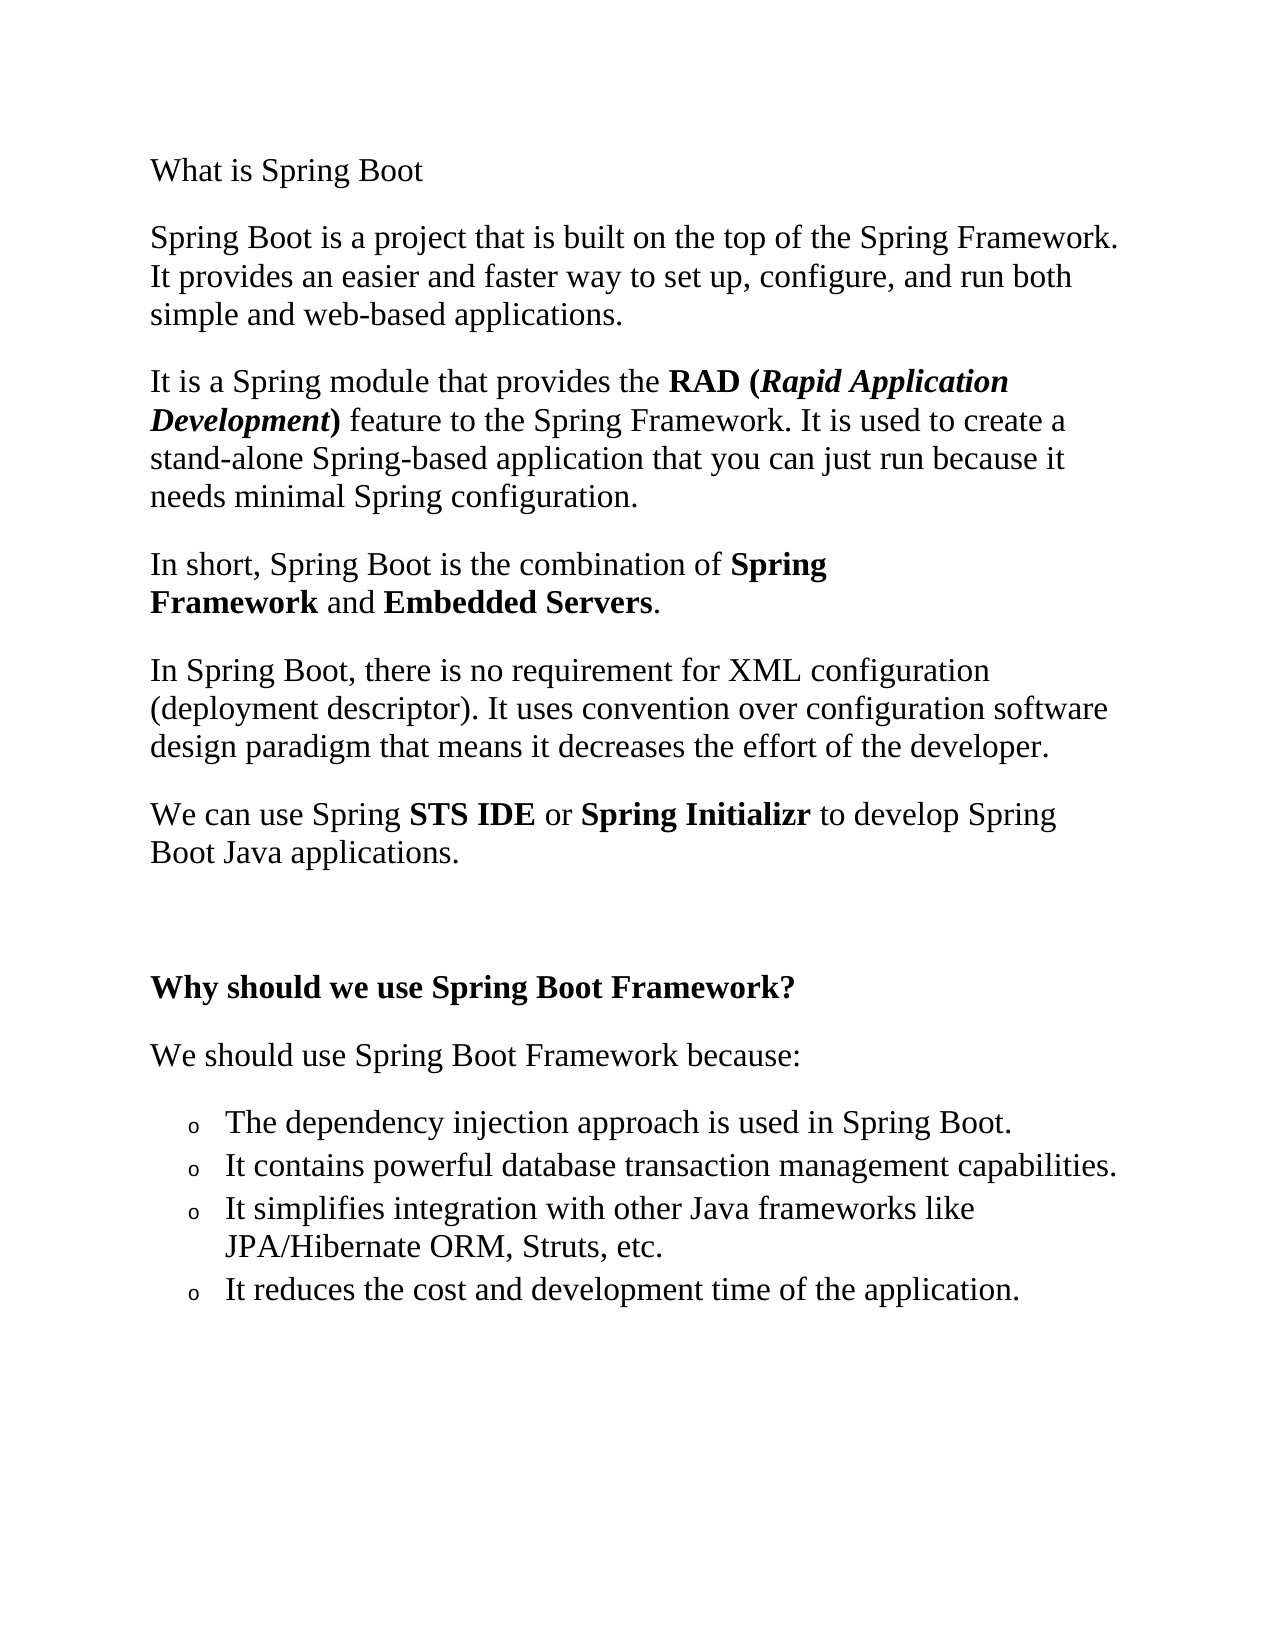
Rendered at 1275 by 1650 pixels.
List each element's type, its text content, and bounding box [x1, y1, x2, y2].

text We can use Spring STS IDE or Spring Initializr to develop Spring Boot Java applications. [150, 794, 1125, 871]
text It is a Spring module that provides the RAD (Rapid Application Development) feature to the Spring Framework. It is used to create a stand-alone Spring-based application that you can just run because it needs minimal Spring configuration. [150, 362, 1125, 515]
list It reduces the cost and development time of the application. [187, 1269, 1125, 1308]
list It contains powerful database transaction management capabilities. [187, 1145, 1125, 1184]
text What is Spring Boot [150, 150, 1125, 188]
text In short, Spring Boot is the combination of Spring Framework and Embedded Servers. [150, 544, 1125, 621]
text Why should we use Spring Boot Framework? [150, 967, 1125, 1006]
text We should use Spring Boot Framework because: [150, 1035, 1125, 1073]
list It simplifies integration with other Java frameworks like JPA/Hibernate ORM, Struts, etc. [187, 1188, 1125, 1265]
text Spring Boot is a project that is built on the top of the Spring Framework. It provides an easier and faster way to set up, configure, and run both simple and web-based applications. [150, 217, 1125, 332]
text In Spring Boot, there is no requirement for XML configuration (deployment descriptor). It uses convention over configuration software design paradigm that means it decreases the effort of the developer. [150, 650, 1125, 765]
list The dependency injection approach is used in Spring Boot. [187, 1102, 1125, 1141]
